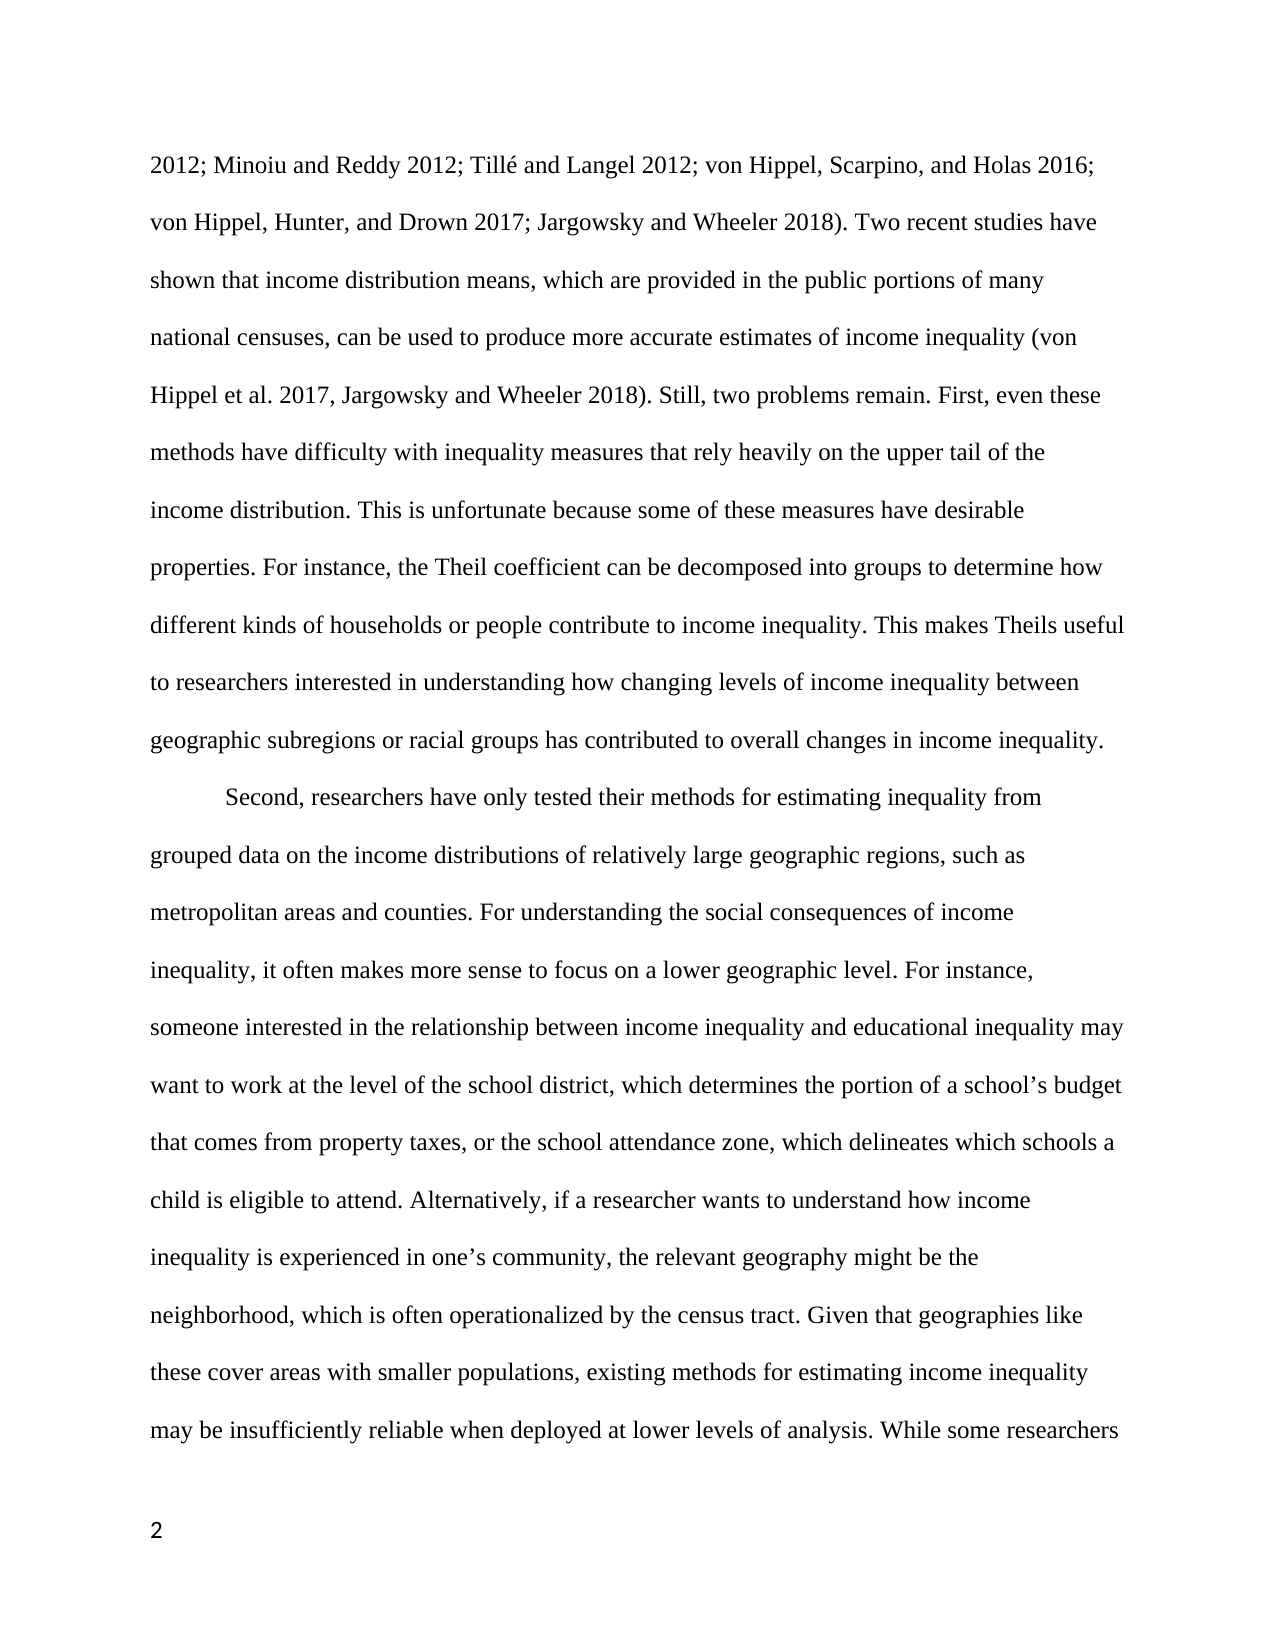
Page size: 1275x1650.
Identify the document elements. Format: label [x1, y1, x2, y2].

text [150, 782, 1125, 1444]
text [150, 150, 1125, 754]
